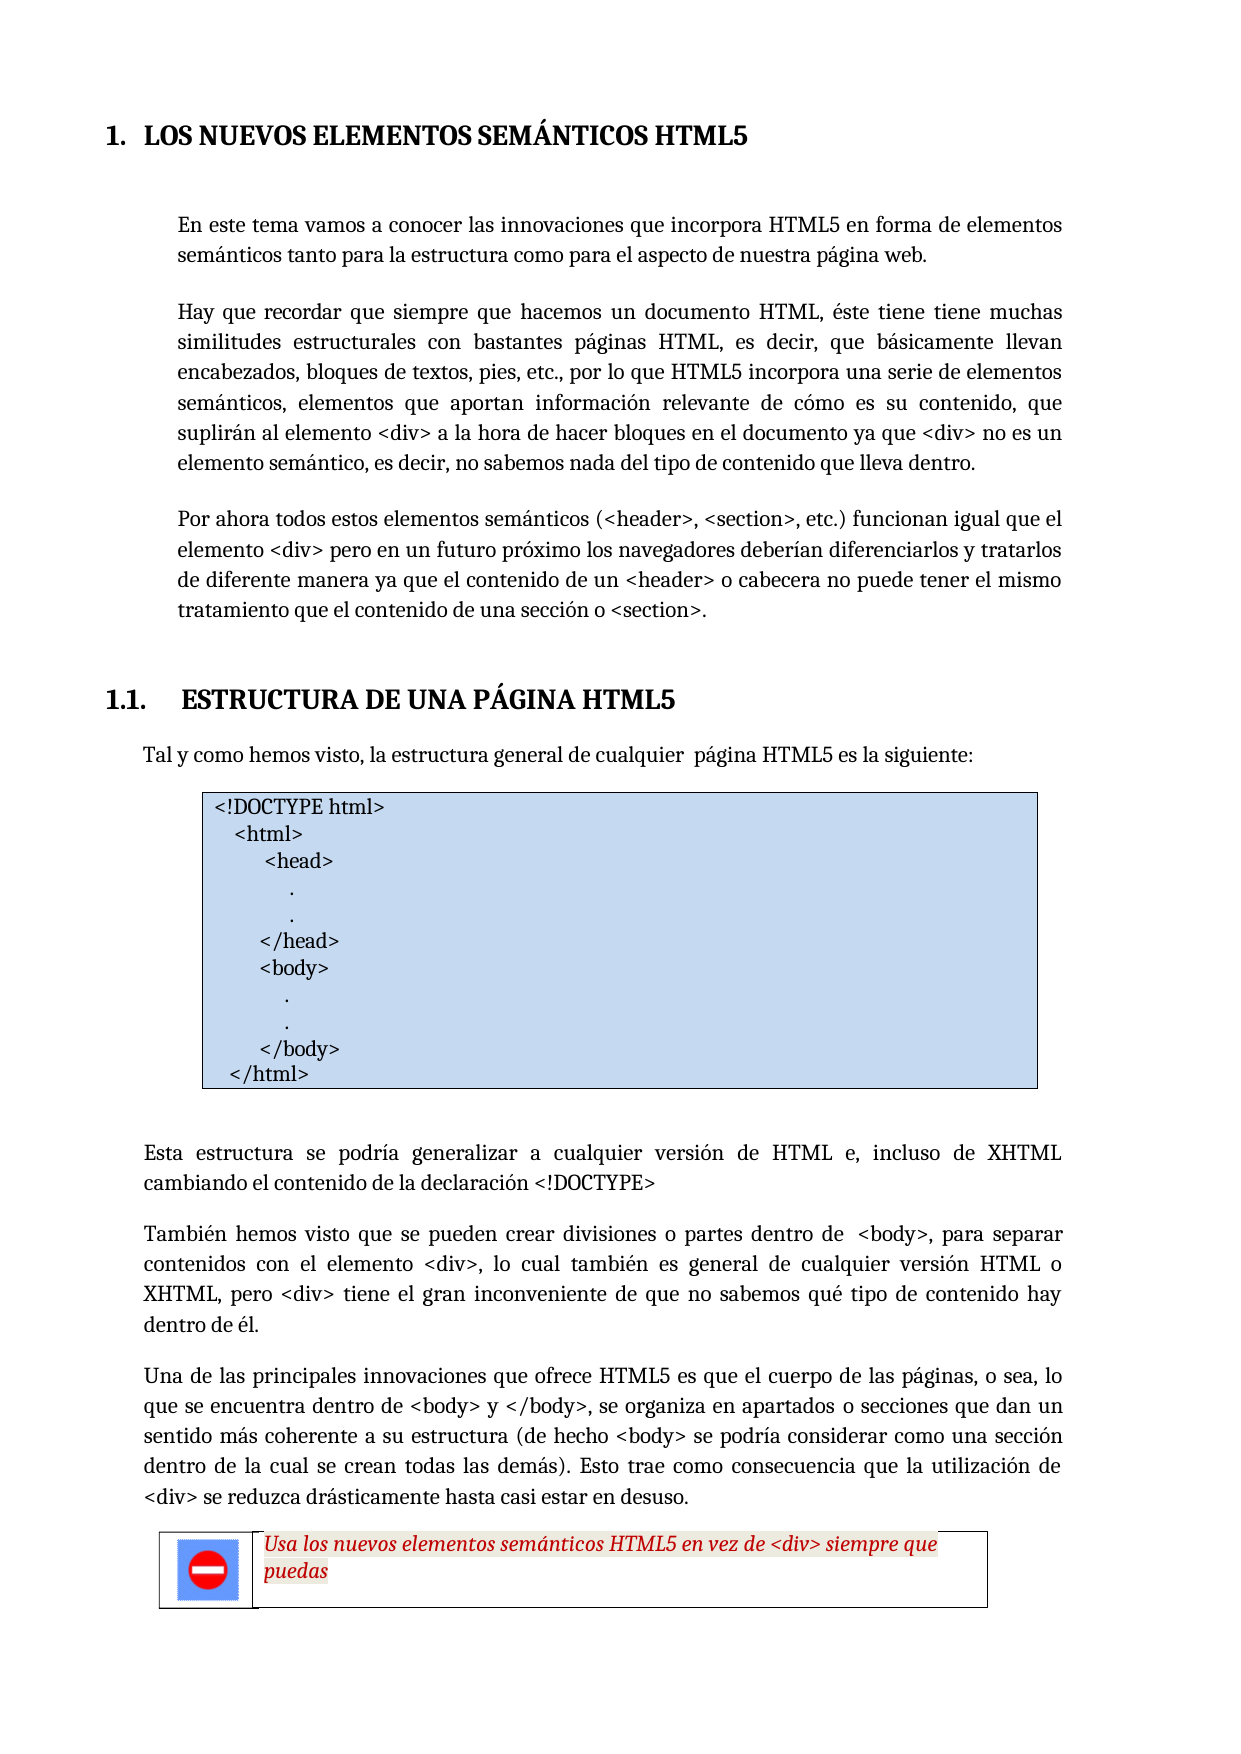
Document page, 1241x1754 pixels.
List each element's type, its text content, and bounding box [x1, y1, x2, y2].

text Una de las principales innovaciones que ofrece HTML5 es que el cuerpo de las páginas, o sea, lo que se encuentra dentro de <body> y </body>, se organiza en apartados o secciones que dan un sentido más coherente a su estructura (de hecho <body> se podría considerar como una sección dentro de la cual se crean todas las demás). Esto trae como consecuencia que la utilización de <div> se reduzca drásticamente hasta casi estar en desuso. [144, 1363, 1063, 1510]
text En este tema vamos a conocer las innovaciones que incorpora HTML5 en forma de elementos semánticos tanto para la estructura como para el aspecto de nuestra página web. [177, 212, 1064, 269]
subtitle ESTRUCTURA DE UNA PÁGINA HTML5 [106, 683, 1240, 717]
text Esta estructura se podría generalizar a cualquier versión de HTML e, incluso de XHTML cambiando el contenido de la declaración <!DOCTYPE> [144, 1140, 1063, 1196]
text Tal y como hemos visto, la estructura general de cualquier página HTML5 es la siguiente: [69, 742, 1063, 768]
table_header <!DOCTYPE html> <html> <head> . . </head> <body> . . </body> </html> [203, 793, 1037, 1088]
text Hay que recordar que siempre que hacemos un documento HTML, éste tiene tiene muchas similitudes estructurales con bastantes páginas HTML, es decir, que básicamente llevan encabezados, bloques de textos, pies, etc., por lo que HTML5 incorpora una serie de elementos semánticos, elementos que aportan información relevante de cómo es su contenido, que suplirán al elemento <div> a la hora de hacer bloques en el documento ya que <div> no es un elemento semántico, es decir, no sabemos nada del tipo de contenido que lleva dentro. [177, 299, 1064, 476]
list LOS NUEVOS ELEMENTOS SEMÁNTICOS HTML5 [106, 119, 1240, 152]
text Por ahora todos estos elementos semánticos (<header>, <section>, etc.) funcionan igual que el elemento <div> pero en un futuro próximo los navegadores deberían diferenciarlos y tratarlos de diferente manera ya que el contenido de un <header> o cabecera no puede tener el mismo tratamiento que el contenido de una sección o <section>. [177, 506, 1064, 623]
text También hemos visto que se pueden crear divisiones o partes dentro de <body>, para separar contenidos con el elemento <div>, lo cual también es general de cualquier versión HTML o XHTML, pero <div> tiene el gran inconveniente de que no sabemos qué tipo de contenido hay dentro de él. [144, 1221, 1063, 1338]
picture [176, 1539, 240, 1602]
